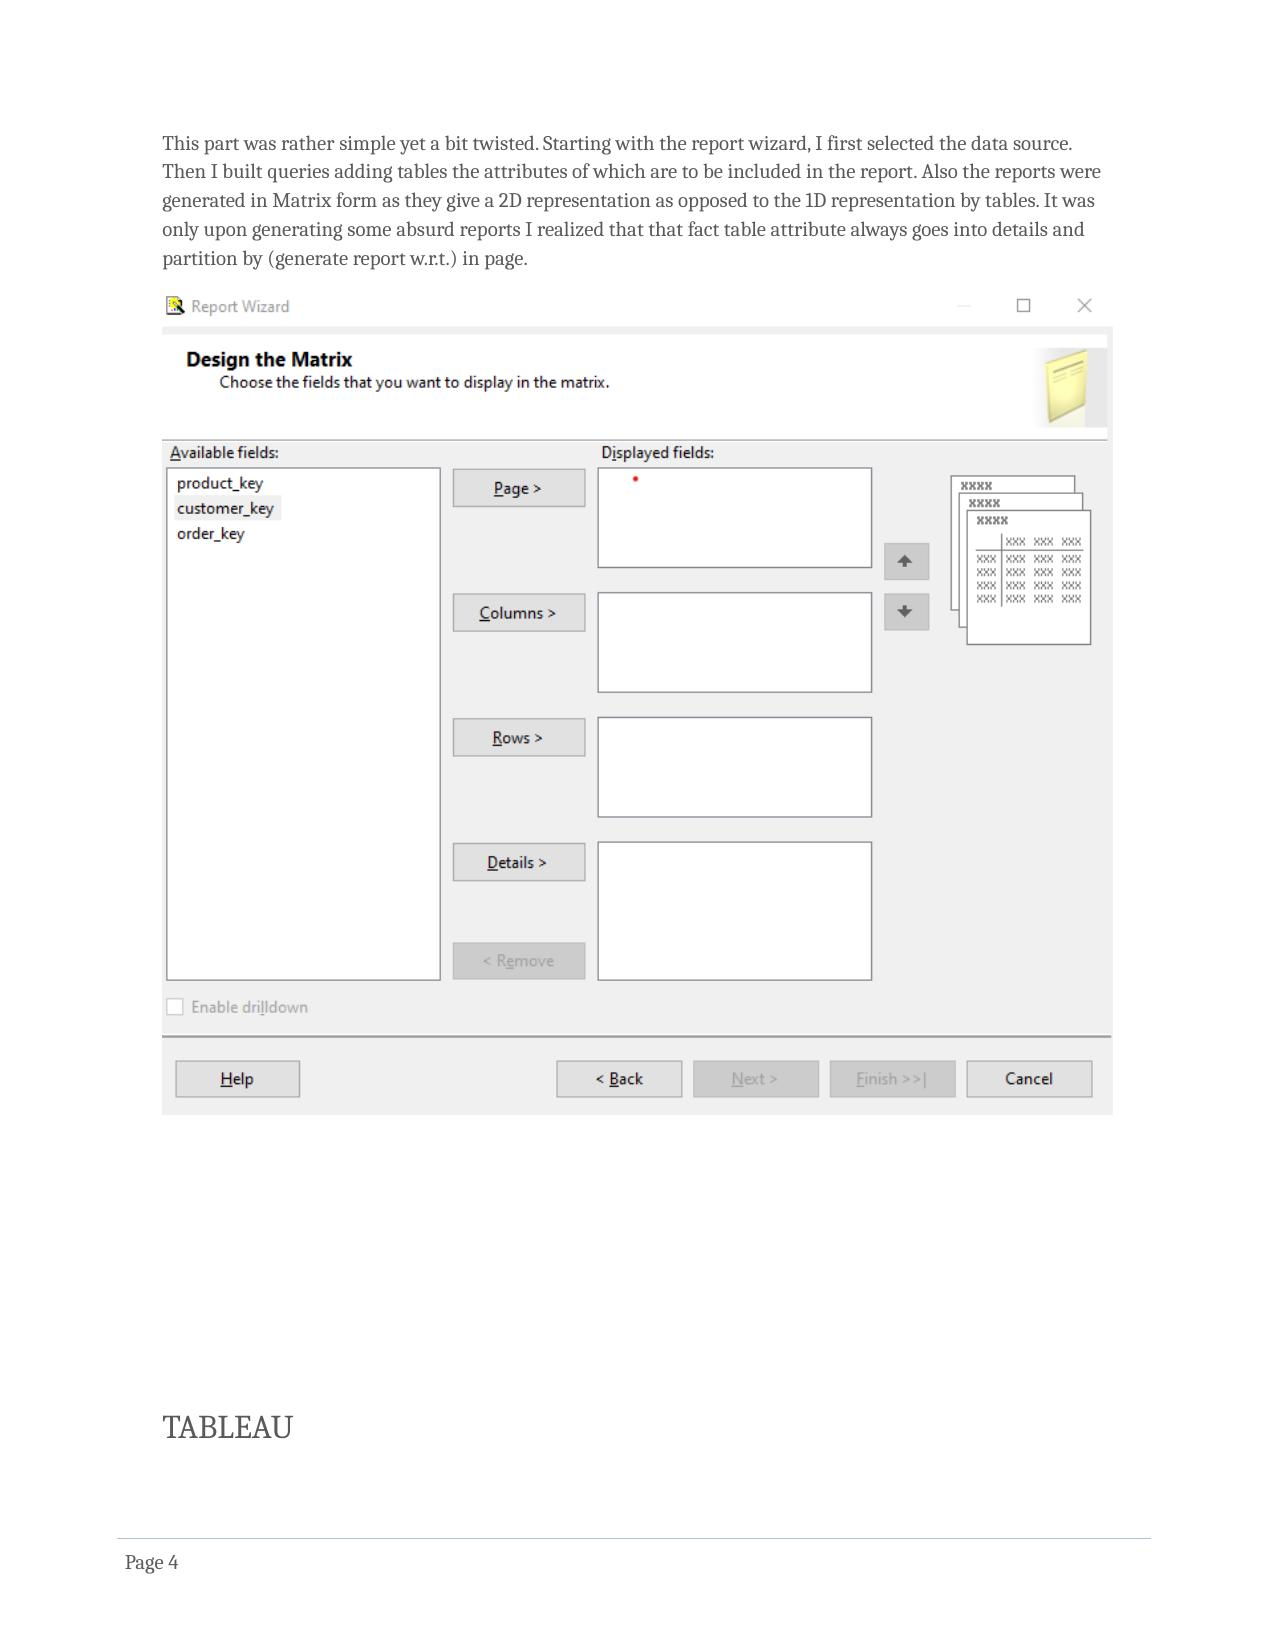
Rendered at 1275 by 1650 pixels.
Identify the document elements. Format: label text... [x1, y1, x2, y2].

picture [162, 291, 1113, 1115]
text TABLEAU [162, 1408, 1113, 1447]
text This part was rather simple yet a bit twisted. Starting with the report wizard, I first selected the data source. Then I built queries adding tables the attributes of which are to be included in the report. Also the reports were generated in Matrix form as they give a 2D representation as opposed to the 1D representation by tables. It was only upon generating some absurd reports I realized that that fact table attribute always goes into details and partition by (generate report w.r.t.) in page. [162, 131, 1113, 270]
